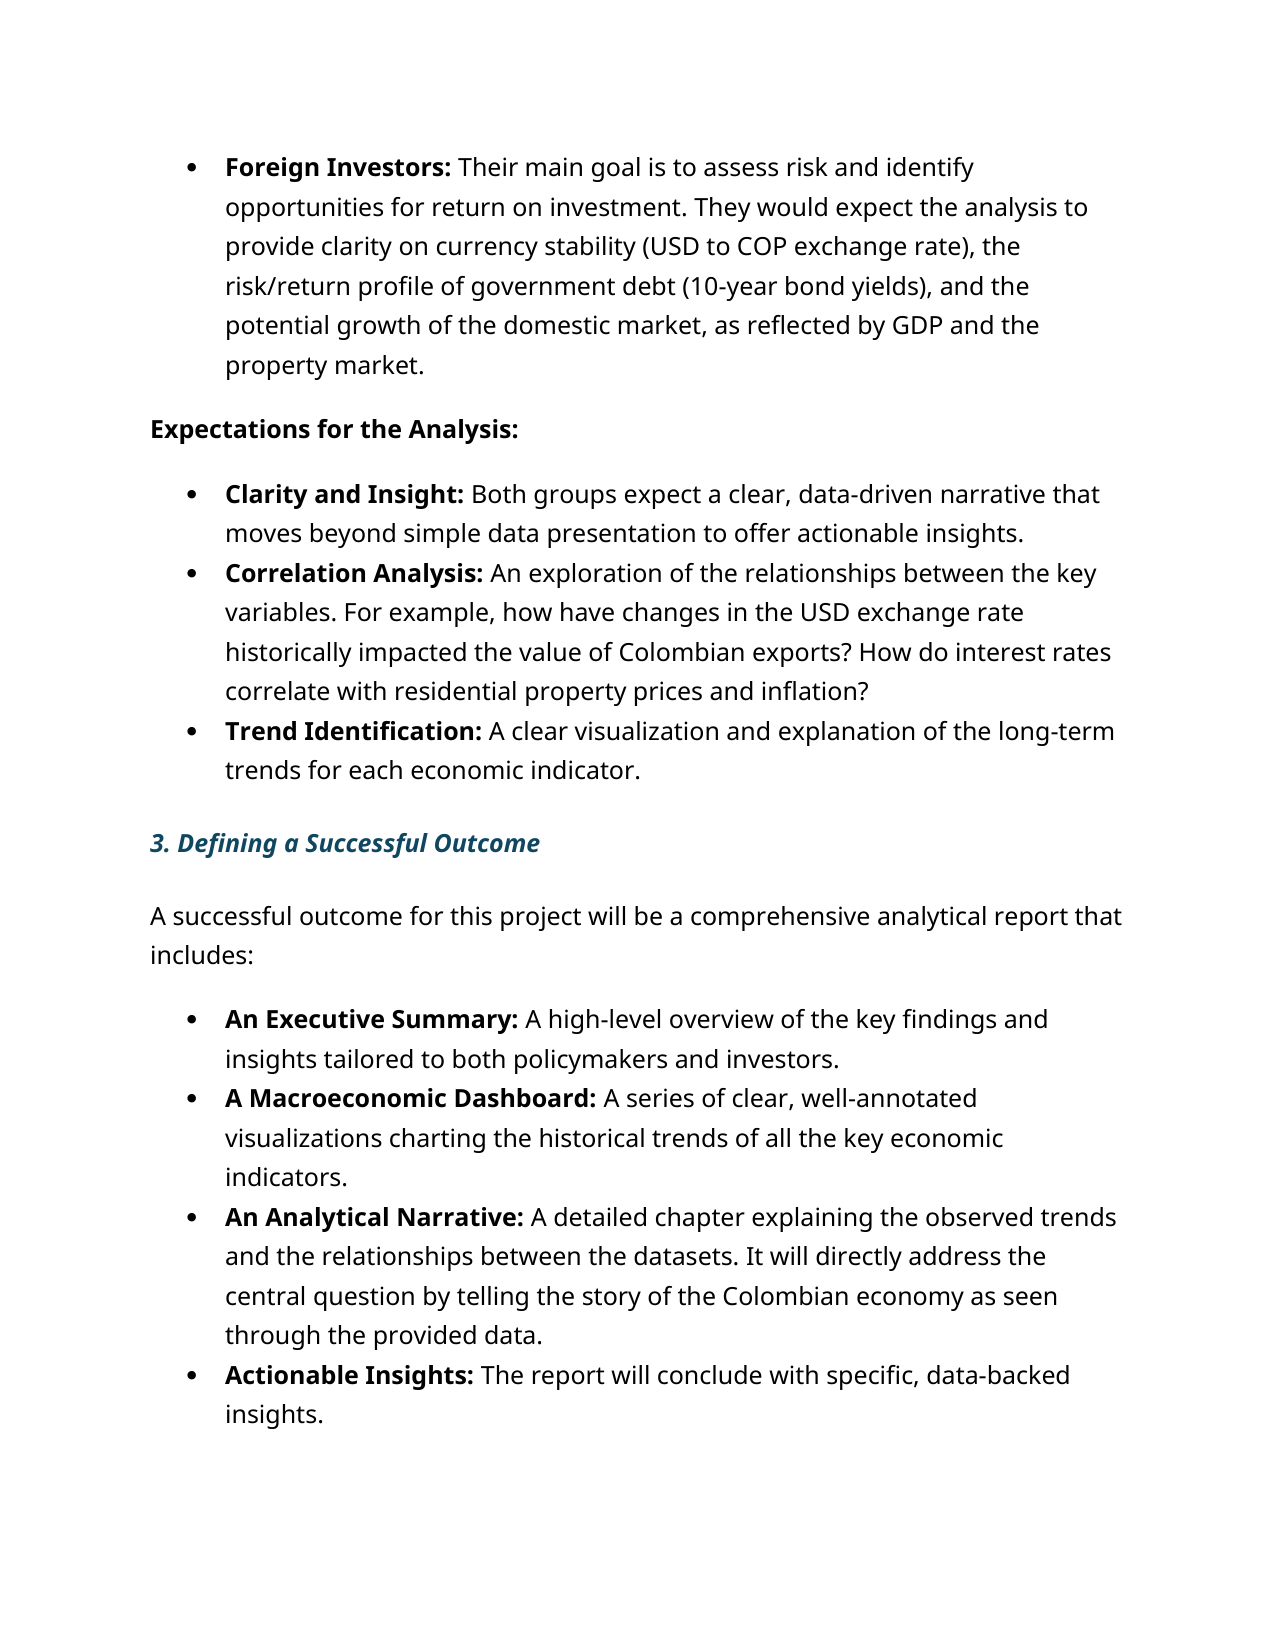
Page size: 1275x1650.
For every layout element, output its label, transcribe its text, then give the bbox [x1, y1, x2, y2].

text Expectations for the Analysis: [150, 412, 1125, 446]
list Actionable Insights: The report will conclude with specific, data-backed insights. [187, 1357, 1125, 1431]
list Trend Identification: A clear visualization and explanation of the long-term trends for each economic indicator. [187, 713, 1125, 787]
list Foreign Investors: Their main goal is to assess risk and identify opportunities for return on investment. They would expect the analysis to provide clarity on currency stability (USD to COP exchange rate), the risk/return profile of government debt (10-year bond yields), and the potential growth of the domestic market, as reflected by GDP and the property market. [187, 150, 1125, 381]
list An Executive Summary: A high-level overview of the key findings and insights tailored to both policymakers and investors. [187, 1002, 1125, 1076]
list A Macroeconomic Dashboard: A series of clear, well-annotated visualizations charting the historical trends of all the key economic indicators. [187, 1081, 1125, 1194]
text A successful outcome for this project will be a comprehensive analytical report that includes: [150, 898, 1125, 972]
subtitle 3. Defining a Successful Outcome [150, 825, 1125, 859]
list An Analytical Narrative: A detailed chapter explaining the observed trends and the relationships between the datasets. It will directly address the central question by telling the story of the Colombian economy as seen through the provided data. [187, 1199, 1125, 1352]
list Clarity and Insight: Both groups expect a clear, data-driven narrative that moves beyond simple data presentation to offer actionable insights. [187, 476, 1125, 550]
list Correlation Analysis: An exploration of the relationships between the key variables. For example, how have changes in the USD exchange rate historically impacted the value of Colombian exports? How do interest rates correlate with residential property prices and inflation? [187, 555, 1125, 708]
